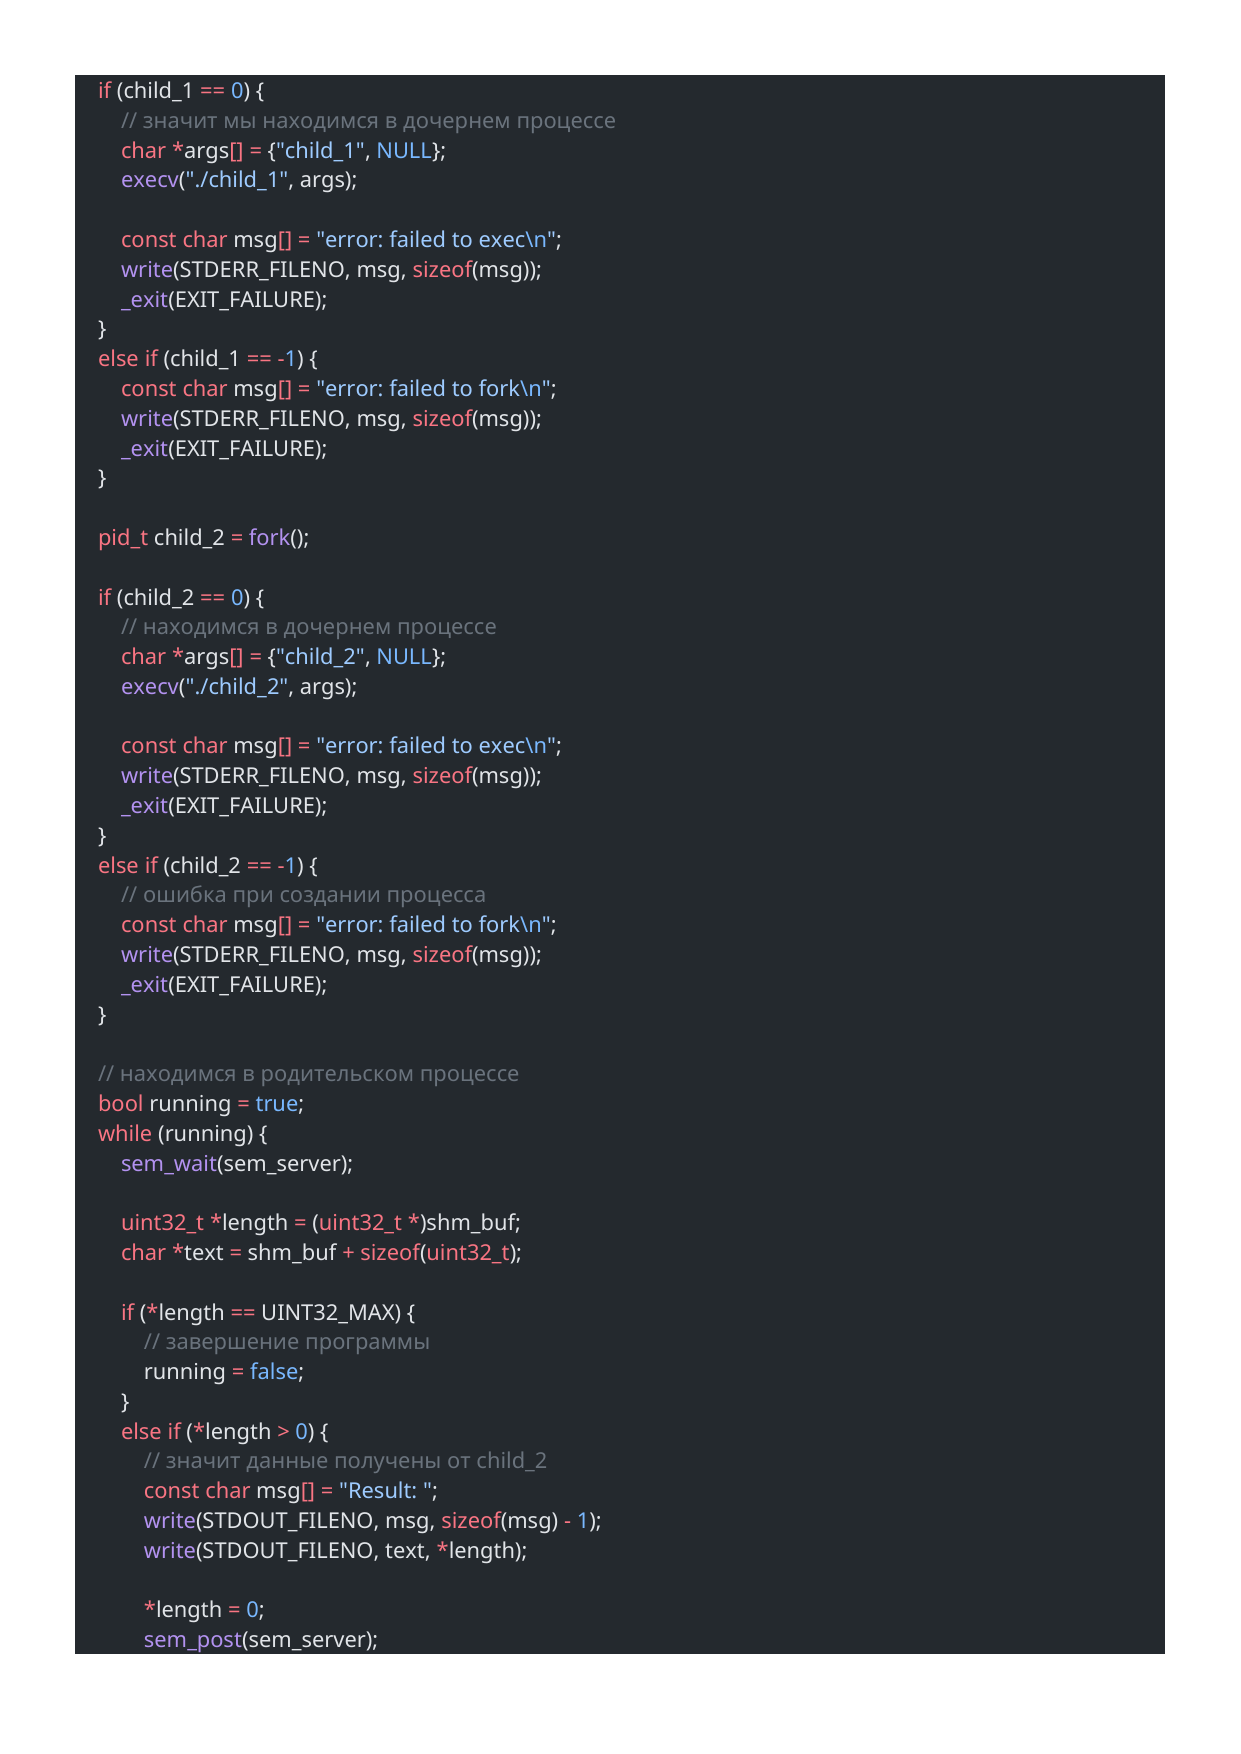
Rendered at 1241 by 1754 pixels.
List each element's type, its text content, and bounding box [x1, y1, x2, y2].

text write(STDERR_FILENO, msg, sizeof(msg)); [75, 760, 1165, 790]
text _exit(EXIT_FAILURE); [75, 283, 1165, 313]
text if (*length == UINT32_MAX) { [75, 1296, 1165, 1326]
text write(STDERR_FILENO, msg, sizeof(msg)); [75, 254, 1165, 283]
text const char msg[] = "error: failed to exec\n"; [75, 224, 1165, 254]
text execv("./child_2", args); [75, 671, 1165, 701]
text _exit(EXIT_FAILURE); [75, 790, 1165, 820]
text pid_t child_2 = fork(); [75, 522, 1165, 552]
text write(STDERR_FILENO, msg, sizeof(msg)); [75, 403, 1165, 432]
text } [75, 820, 1165, 849]
text if (child_1 == 0) { [75, 75, 1165, 105]
text bool running = true; [75, 1088, 1165, 1118]
text _exit(EXIT_FAILURE); [75, 969, 1165, 998]
text // завершение программы [75, 1326, 1165, 1356]
text // значит мы находимся в дочернем процессе [75, 105, 1165, 134]
text // ошибка при создании процесса [75, 879, 1165, 909]
text } [75, 462, 1165, 492]
text } [75, 313, 1165, 343]
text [75, 1505, 1165, 1535]
text write(STDERR_FILENO, msg, sizeof(msg)); [75, 939, 1165, 969]
text // находимся в родительском процессе [75, 1058, 1165, 1088]
text char *args[] = {"child_1", NULL}; [75, 134, 1165, 164]
text write(STDOUT_FILENO, text, *length); [75, 1535, 1165, 1564]
text // находимся в дочернем процессе [75, 611, 1165, 641]
text else if (*length > 0) { [75, 1416, 1165, 1445]
text const char msg[] = "Result: "; [75, 1475, 1165, 1505]
text else if (child_1 == -1) { [75, 343, 1165, 373]
text while (running) { [75, 1118, 1165, 1147]
text running = false; [75, 1356, 1165, 1386]
text uint32_t *length = (uint32_t *)shm_buf; [75, 1207, 1165, 1237]
text if (child_2 == 0) { [75, 581, 1165, 611]
text char *text = shm_buf + sizeof(uint32_t); [75, 1237, 1165, 1267]
text *length = 0; [75, 1594, 1165, 1624]
text } [75, 1386, 1165, 1416]
text const char msg[] = "error: failed to fork\n"; [75, 909, 1165, 939]
text else if (child_2 == -1) { [75, 849, 1165, 879]
text sem_wait(sem_server); [75, 1147, 1165, 1177]
text const char msg[] = "error: failed to exec\n"; [75, 730, 1165, 760]
text sem_post(sem_server); [75, 1624, 1165, 1654]
text _exit(EXIT_FAILURE); [75, 432, 1165, 462]
text execv("./child_1", args); [75, 164, 1165, 194]
text const char msg[] = "error: failed to fork\n"; [75, 373, 1165, 403]
text char *args[] = {"child_2", NULL}; [75, 641, 1165, 671]
text // значит данные получены от child_2 [75, 1445, 1165, 1475]
text } [75, 998, 1165, 1028]
